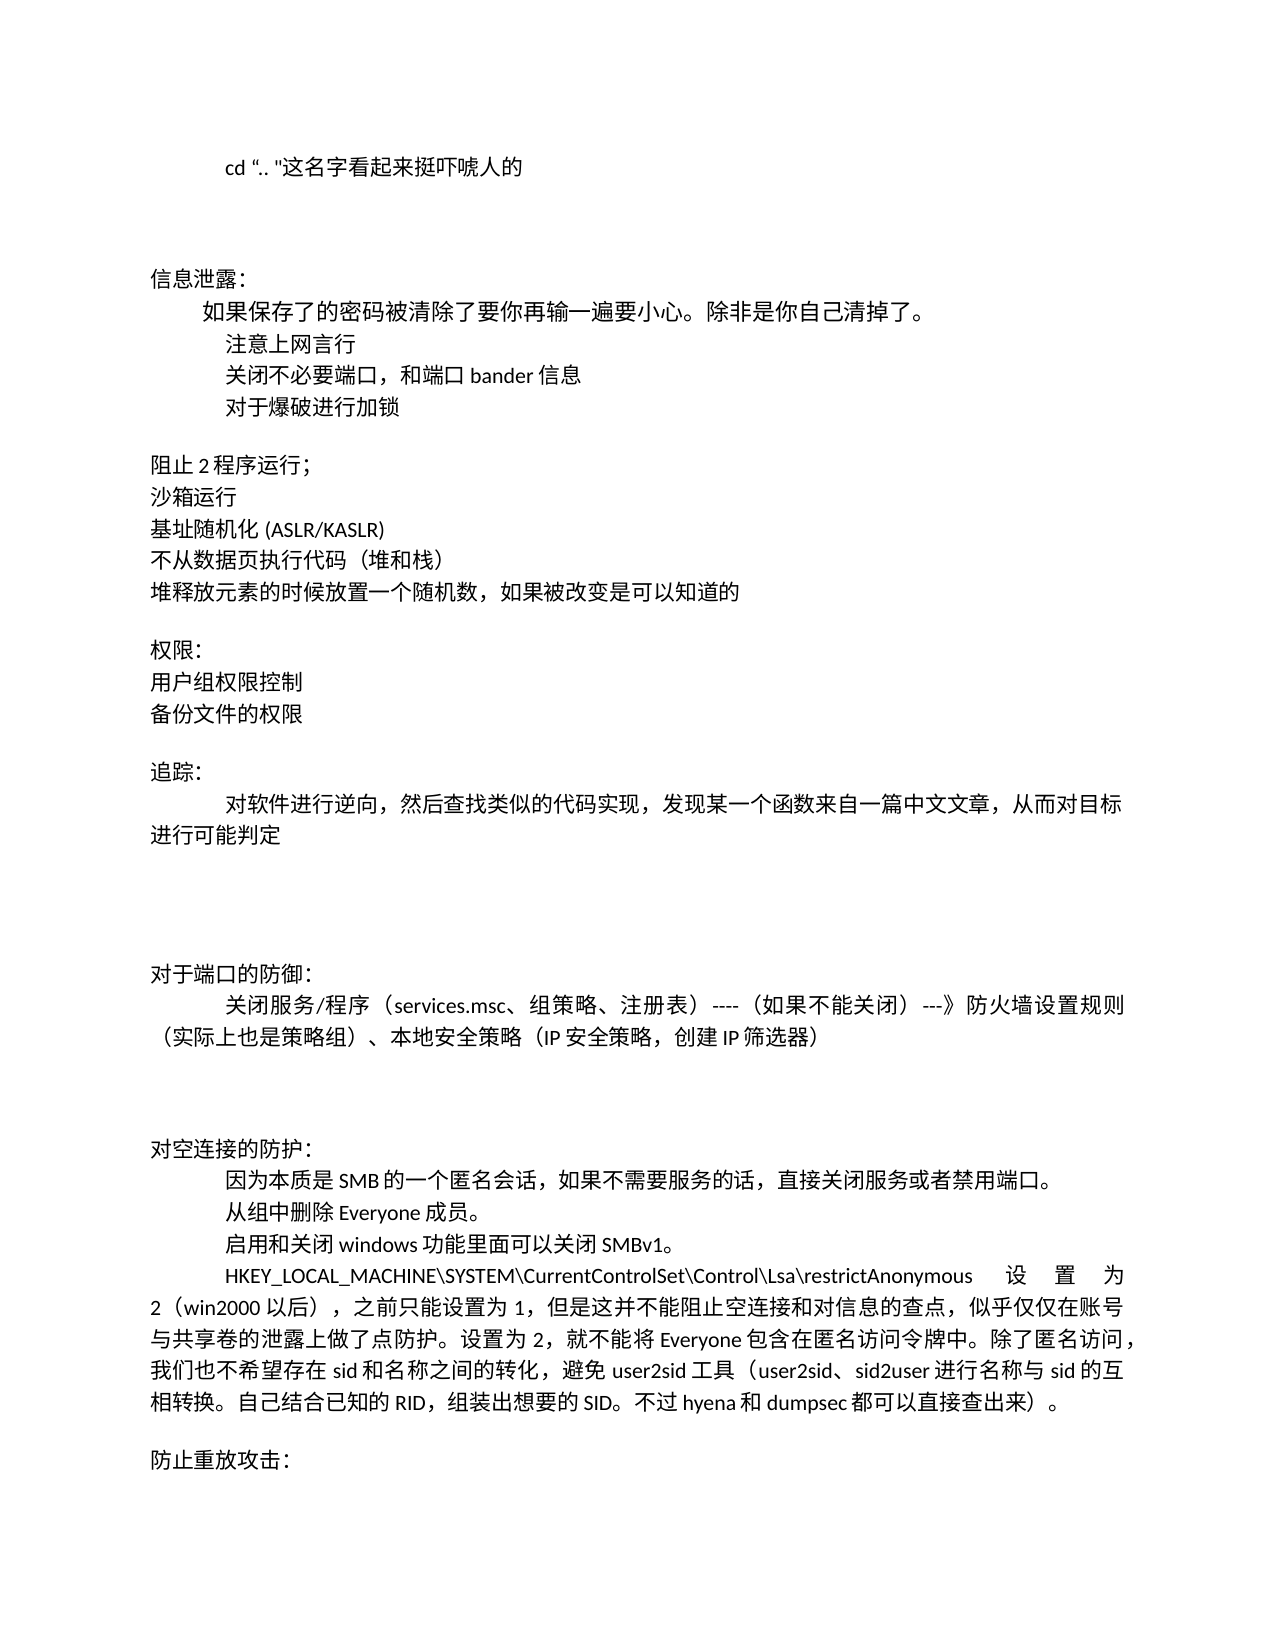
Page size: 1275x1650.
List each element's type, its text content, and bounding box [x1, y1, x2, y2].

text 注意上网言行 [150, 327, 1125, 358]
text 启用和关闭windows功能里面可以关闭SMBv1。 [150, 1227, 1125, 1258]
text 权限： [150, 633, 1125, 665]
text 阻止2程序运行； [150, 448, 1125, 480]
text 因为本质是SMB的一个匿名会话，如果不需要服务的话，直接关闭服务或者禁用端口。 [150, 1163, 1125, 1195]
text 备份文件的权限 [150, 697, 1125, 728]
text 不从数据页执行代码（堆和栈） [150, 543, 1125, 575]
text 基址随机化 (ASLR/KASLR) [150, 512, 1125, 543]
text 关闭不必要端口，和端口bander信息 [150, 358, 1125, 390]
text 对软件进行逆向，然后查找类似的代码实现，发现某一个函数来自一篇中文文章，从而对目标进行可能判定 [150, 787, 1125, 850]
text 信息泄露： [150, 262, 1125, 293]
text 从组中删除Everyone成员。 [150, 1195, 1125, 1227]
text 沙箱运行 [150, 480, 1125, 512]
text 用户组权限控制 [150, 665, 1125, 697]
text cd “.. "这名字看起来挺吓唬人的 [150, 150, 1125, 182]
text 对空连接的防护： [150, 1132, 1125, 1163]
text 堆释放元素的时候放置一个随机数，如果被改变是可以知道的 [150, 575, 1125, 607]
text 对于爆破进行加锁 [150, 390, 1125, 422]
text 对于端口的防御： [150, 957, 1125, 988]
text 关闭服务/程序（services.msc、组策略、注册表）----（如果不能关闭）---》防火墙设置规则（实际上也是策略组）、本地安全策略（IP安全策略，创建IP筛选器） [150, 988, 1125, 1052]
text 防止重放攻击： [150, 1443, 1125, 1475]
text 如果保存了的密码被清除了要你再输一遍要小心。除非是你自己清掉了。 [150, 293, 1125, 327]
text HKEY_LOCAL_MACHINE\SYSTEM\CurrentControlSet\Control\Lsa\restrictAnonymous设置为2（win2000以后），之前只能设置为1，但是这并不能阻止空连接和对信息的查点，似乎仅仅在账号与共享卷的泄露上做了点防护。设置为2，就不能将Everyone包含在匿名访问令牌中。除了匿名访问，我们也不希望存在sid和名称之间的转化，避免user2sid工具（user2sid、sid2user进行名称与sid的互相转换。自己结合已知的RID，组装出想要的SID。不过hyena和dumpsec都可以直接查出来）。 [150, 1258, 1125, 1417]
text 追踪： [150, 755, 1125, 787]
